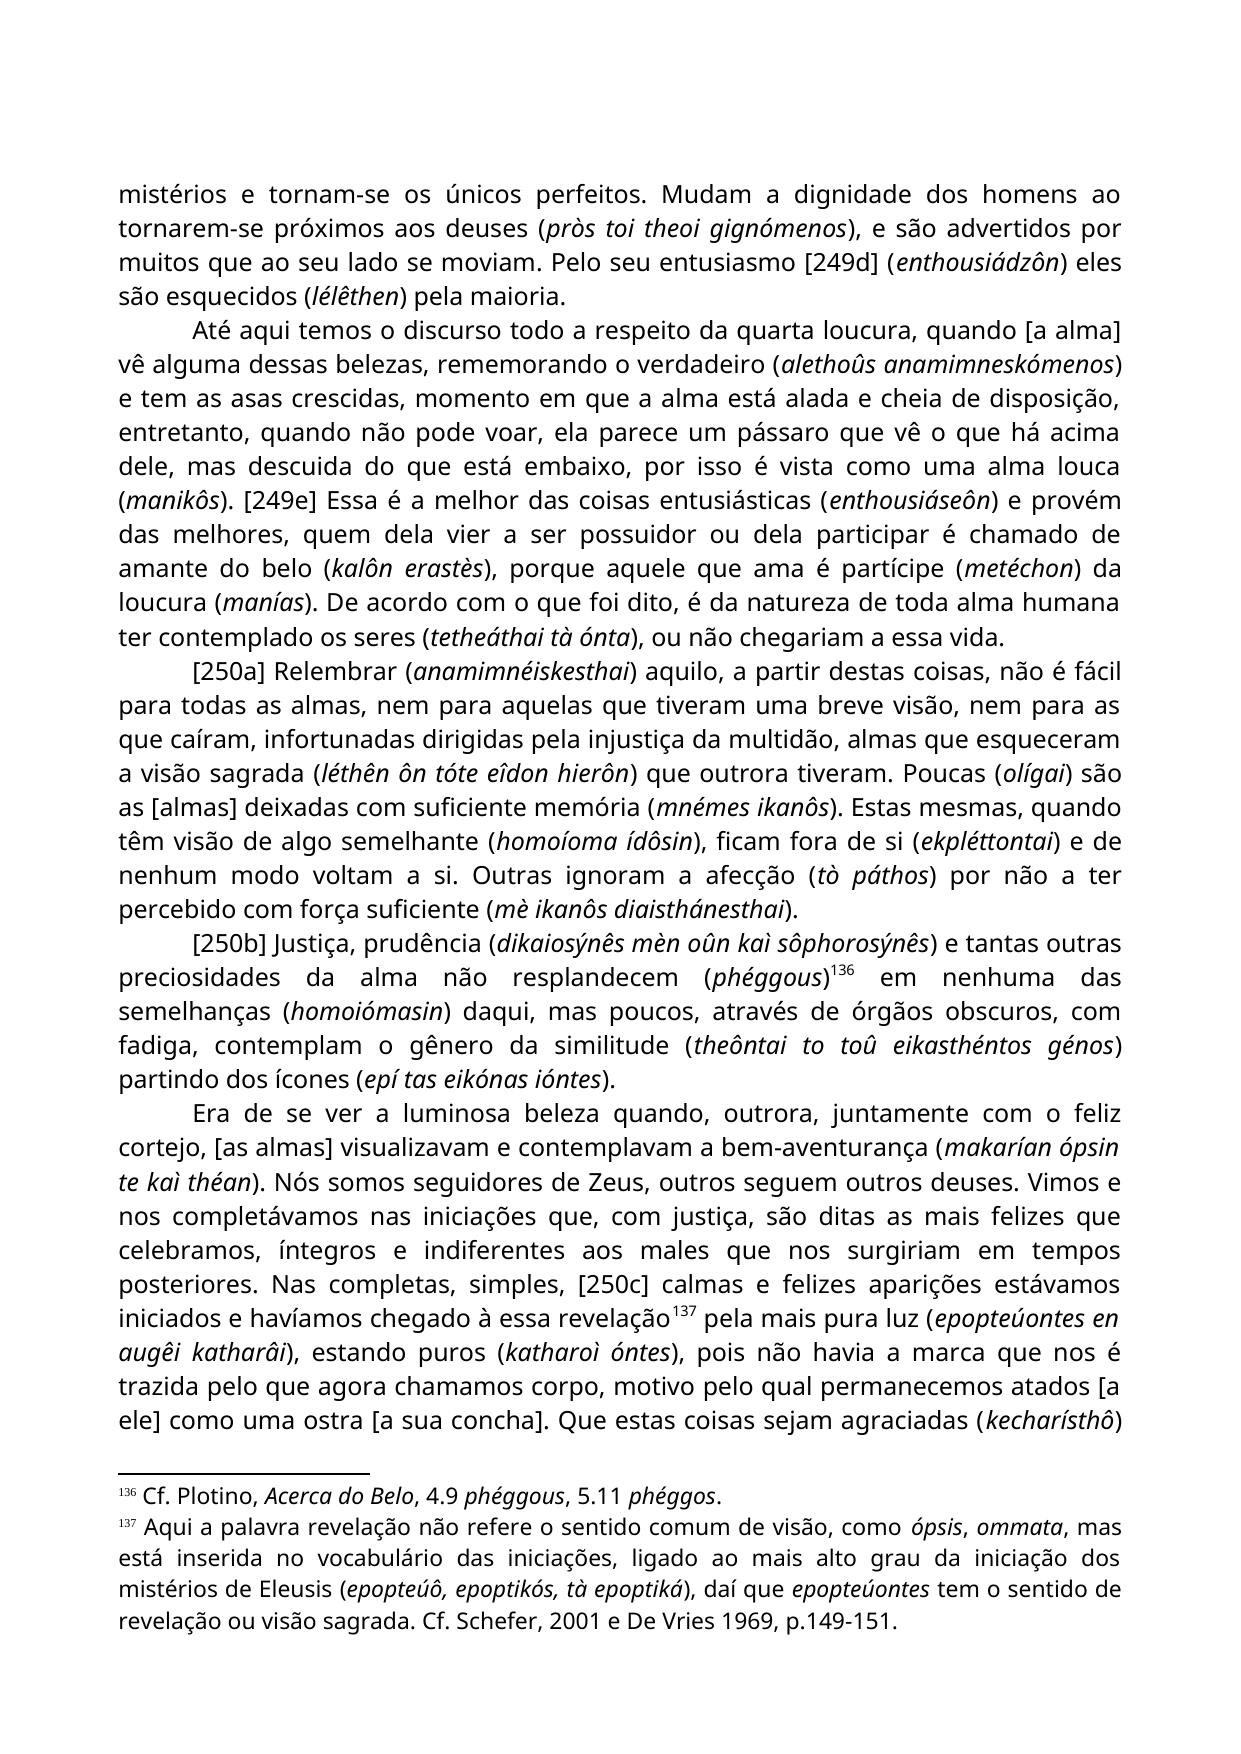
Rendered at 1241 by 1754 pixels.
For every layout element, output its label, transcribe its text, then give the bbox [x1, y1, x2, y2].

text Até aqui temos o discurso todo a respeito da quarta loucura, quando [a alma] vê alguma dessas belezas, rememorando o verdadeiro (alethoûs anamimneskómenos) e tem as asas crescidas, momento em que a alma está alada e cheia de disposição, entretanto, quando não pode voar, ela parece um pássaro que vê o que há acima dele, mas descuida do que está embaixo, por isso é vista como uma alma louca (manikôs). [249e] Essa é a melhor das coisas entusiásticas (enthousiáseôn) e provém das melhores, quem dela vier a ser possuidor ou dela participar é chamado de amante do belo (kalôn erastès), porque aquele que ama é partícipe (metéchon) da loucura (manías). De acordo com o que foi dito, é da natureza de toda alma humana ter contemplado os seres (tetheáthai tà ónta), ou não chegariam a essa vida. [118, 313, 1122, 653]
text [118, 1096, 1122, 1437]
text É necessário ao homem atingir (suniénai) a ideia (eîdos) que vai do múltiplo sensível ao uno, tomado conjuntamente pelo raciocínio (logismôi). [249c] Isso é a reminiscência (anámnesis) daquilo que nossa alma viu, atravessando com o deus, vendo além do que agora nos é dito e levantando a cabeça (anakúpsasa) para o verdadeiro ser (tò ón óntos). É por isso que, justamente, só cria asas o pensamento (diánoia) do filósofo, para o qual sempre há, na medida do possível, memória (mnémêi), e para o qual os deuses são divinos. Homens de tal valor servem-se corretamente da recordação (hypomnémasin), sempre se iniciam corretamente em mistérios e tornam-se os únicos perfeitos. Mudam a dignidade dos homens ao tornarem-se próximos aos deuses (pròs toi theoi gignómenos), e são advertidos por muitos que ao seu lado se moviam. Pelo seu entusiasmo [249d] (enthousiádzôn) eles são esquecidos (lélêthen) pela maioria. [118, 176, 1122, 313]
text [250b] Justiça, prudência (dikaiosýnês mèn oûn kaì sôphorosýnês) e tantas outras preciosidades da alma não resplandecem (phéggous) em nenhuma das semelhanças (homoiómasin) daqui, mas poucos, através de órgãos obscuros, com fadiga, contemplam o gênero da similitude (theôntai to toû eikasthéntos génos) partindo dos ícones (epí tas eikónas ióntes). [118, 926, 1122, 1096]
text [250a] Relembrar (anamimnéiskesthai) aquilo, a partir destas coisas, não é fácil para todas as almas, nem para aquelas que tiveram uma breve visão, nem para as que caíram, infortunadas dirigidas pela injustiça da multidão, almas que esqueceram a visão sagrada (léthên ôn tóte eîdon hierôn) que outrora tiveram. Poucas (olígai) são as [almas] deixadas com suficiente memória (mnémes ikanôs). Estas mesmas, quando têm visão de algo semelhante (homoíoma ídôsin), ficam fora de si (ekpléttontai) e de nenhum modo voltam a si. Outras ignoram a afecção (tò páthos) por não a ter percebido com força suficiente (mè ikanôs diaisthánesthai). [118, 653, 1122, 926]
